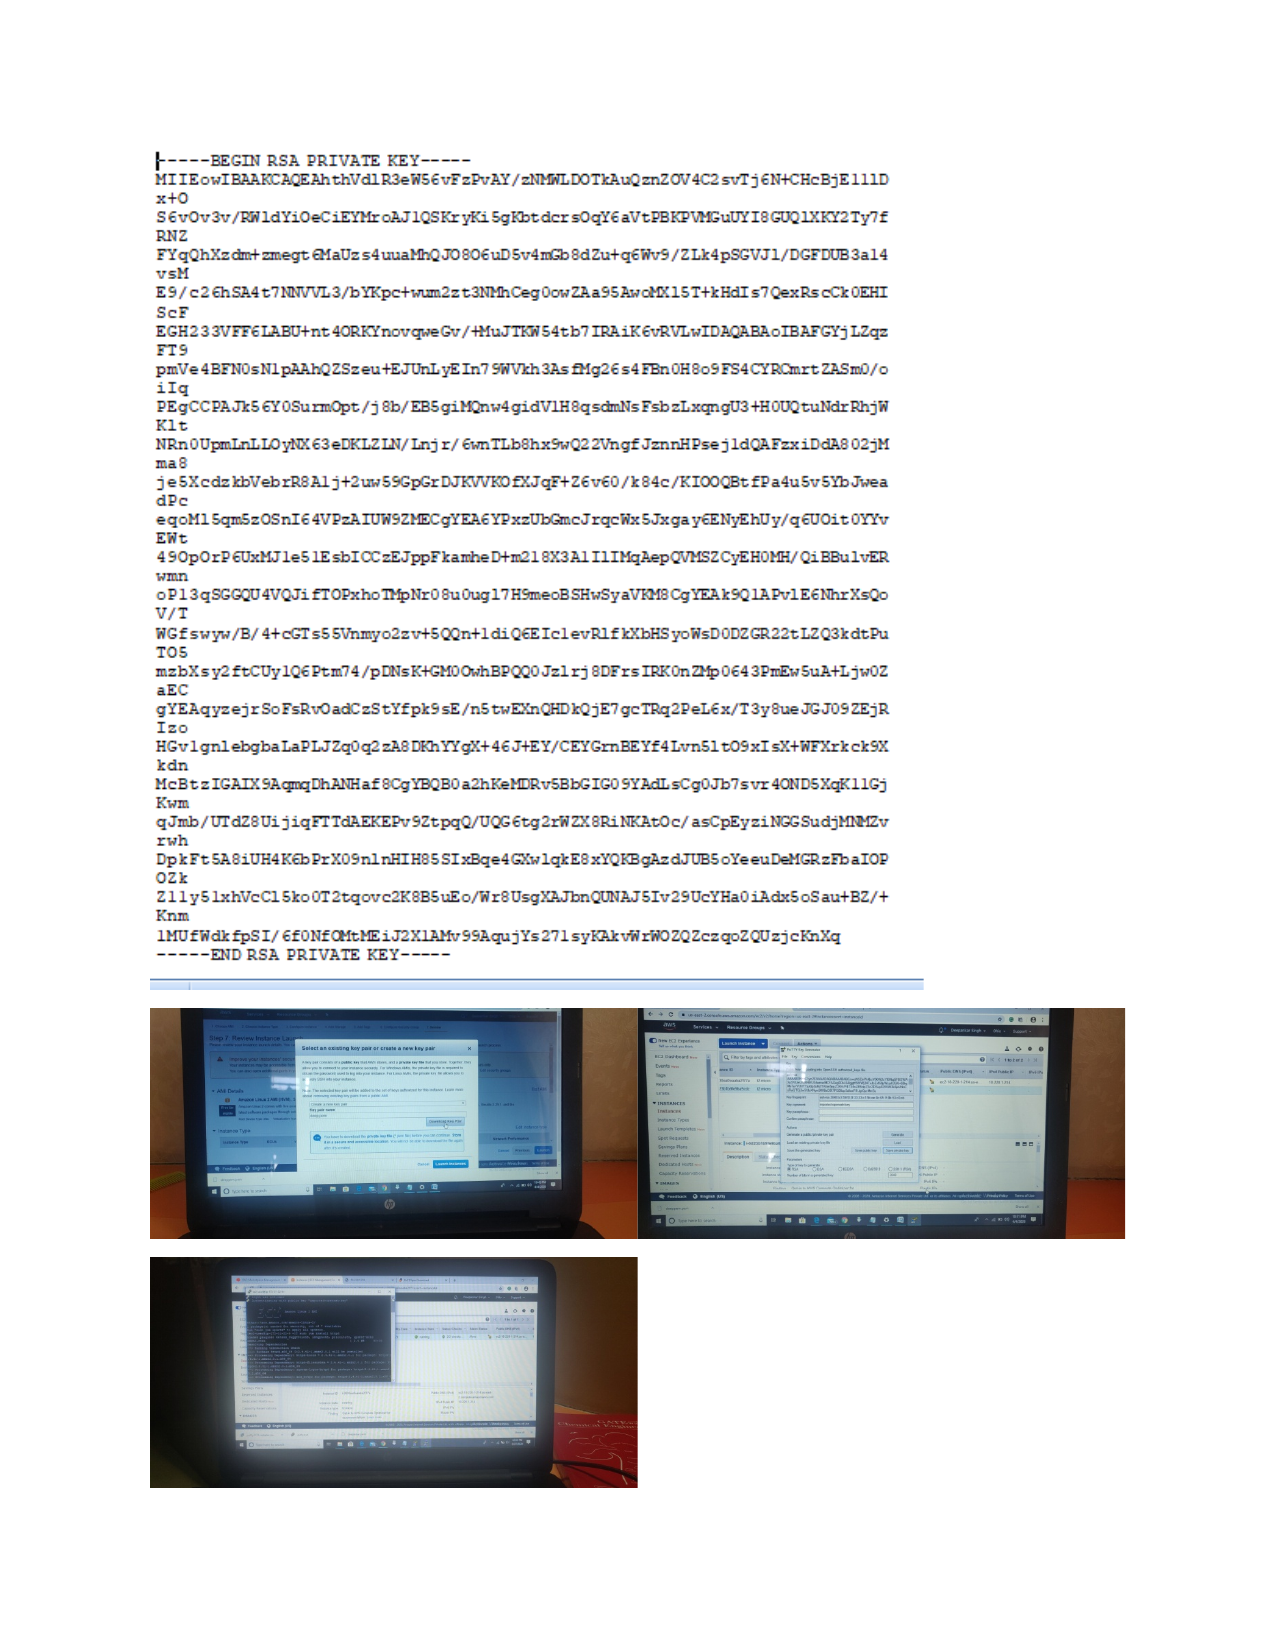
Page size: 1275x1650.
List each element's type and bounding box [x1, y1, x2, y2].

picture [150, 150, 924, 990]
picture [150, 1008, 1125, 1239]
picture [150, 1257, 638, 1488]
